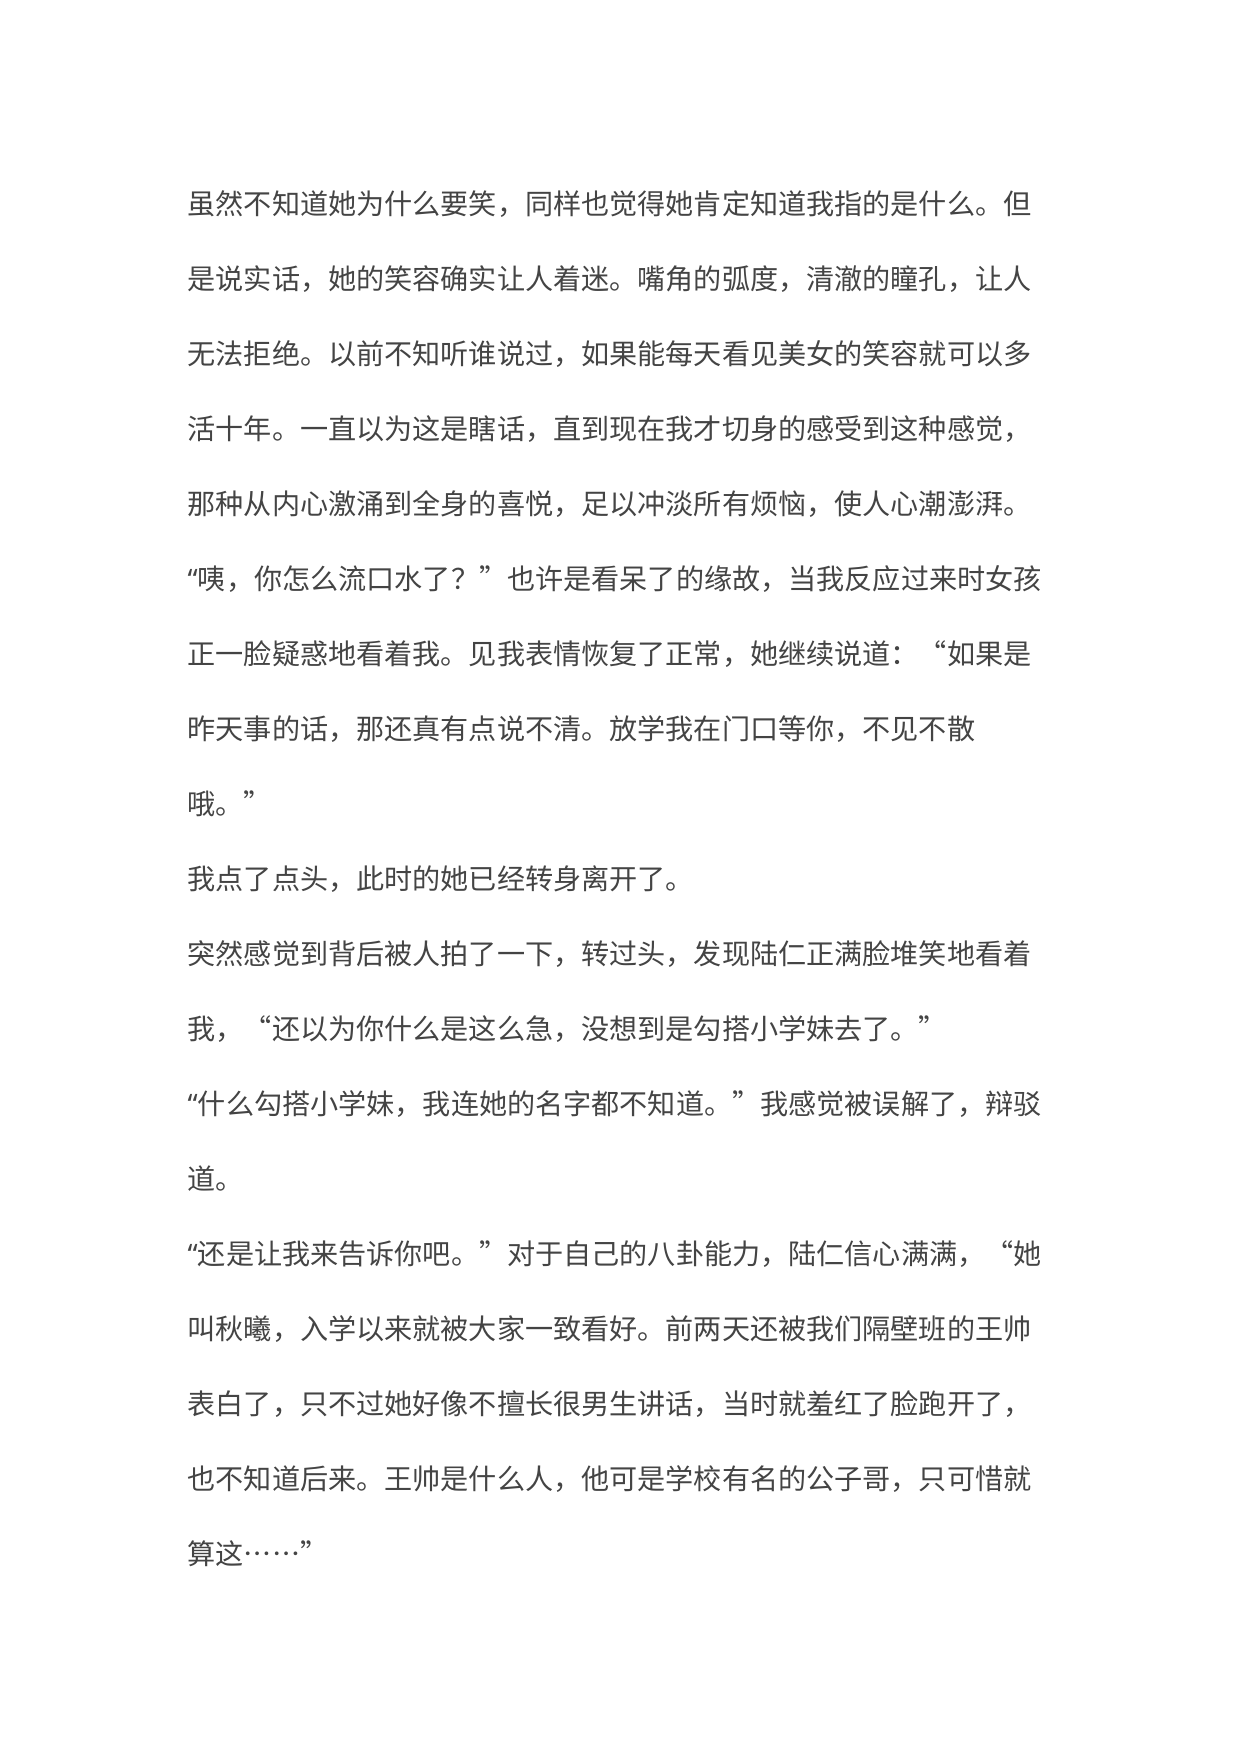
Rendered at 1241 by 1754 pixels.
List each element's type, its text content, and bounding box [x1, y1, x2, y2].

text “什么勾搭小学妹，我连她的名字都不知道。”我感觉被误解了，辩驳道。 [187, 1064, 1053, 1214]
text “咦，你怎么流口水了？”也许是看呆了的缘故，当我反应过来时女孩正一脸疑惑地看着我。见我表情恢复了正常，她继续说道：“如果是昨天事的话，那还真有点说不清。放学我在门口等你，不见不散哦。” [187, 539, 1053, 839]
text 我点了点头，此时的她已经转身离开了。 [187, 839, 1053, 914]
text 虽然不知道她为什么要笑，同样也觉得她肯定知道我指的是什么。但是说实话，她的笑容确实让人着迷。嘴角的弧度，清澈的瞳孔，让人无法拒绝。以前不知听谁说过，如果能每天看见美女的笑容就可以多活十年。一直以为这是瞎话，直到现在我才切身的感受到这种感觉，那种从内心激涌到全身的喜悦，足以冲淡所有烦恼，使人心潮澎湃。 [187, 164, 1053, 539]
text 突然感觉到背后被人拍了一下，转过头，发现陆仁正满脸堆笑地看着我，“还以为你什么是这么急，没想到是勾搭小学妹去了。” [187, 914, 1053, 1064]
text “还是让我来告诉你吧。”对于自己的八卦能力，陆仁信心满满，“她叫秋曦，入学以来就被大家一致看好。前两天还被我们隔壁班的王帅表白了，只不过她好像不擅长很男生讲话，当时就羞红了脸跑开了，也不知道后来。王帅是什么人，他可是学校有名的公子哥，只可惜就算这……” [187, 1214, 1053, 1589]
